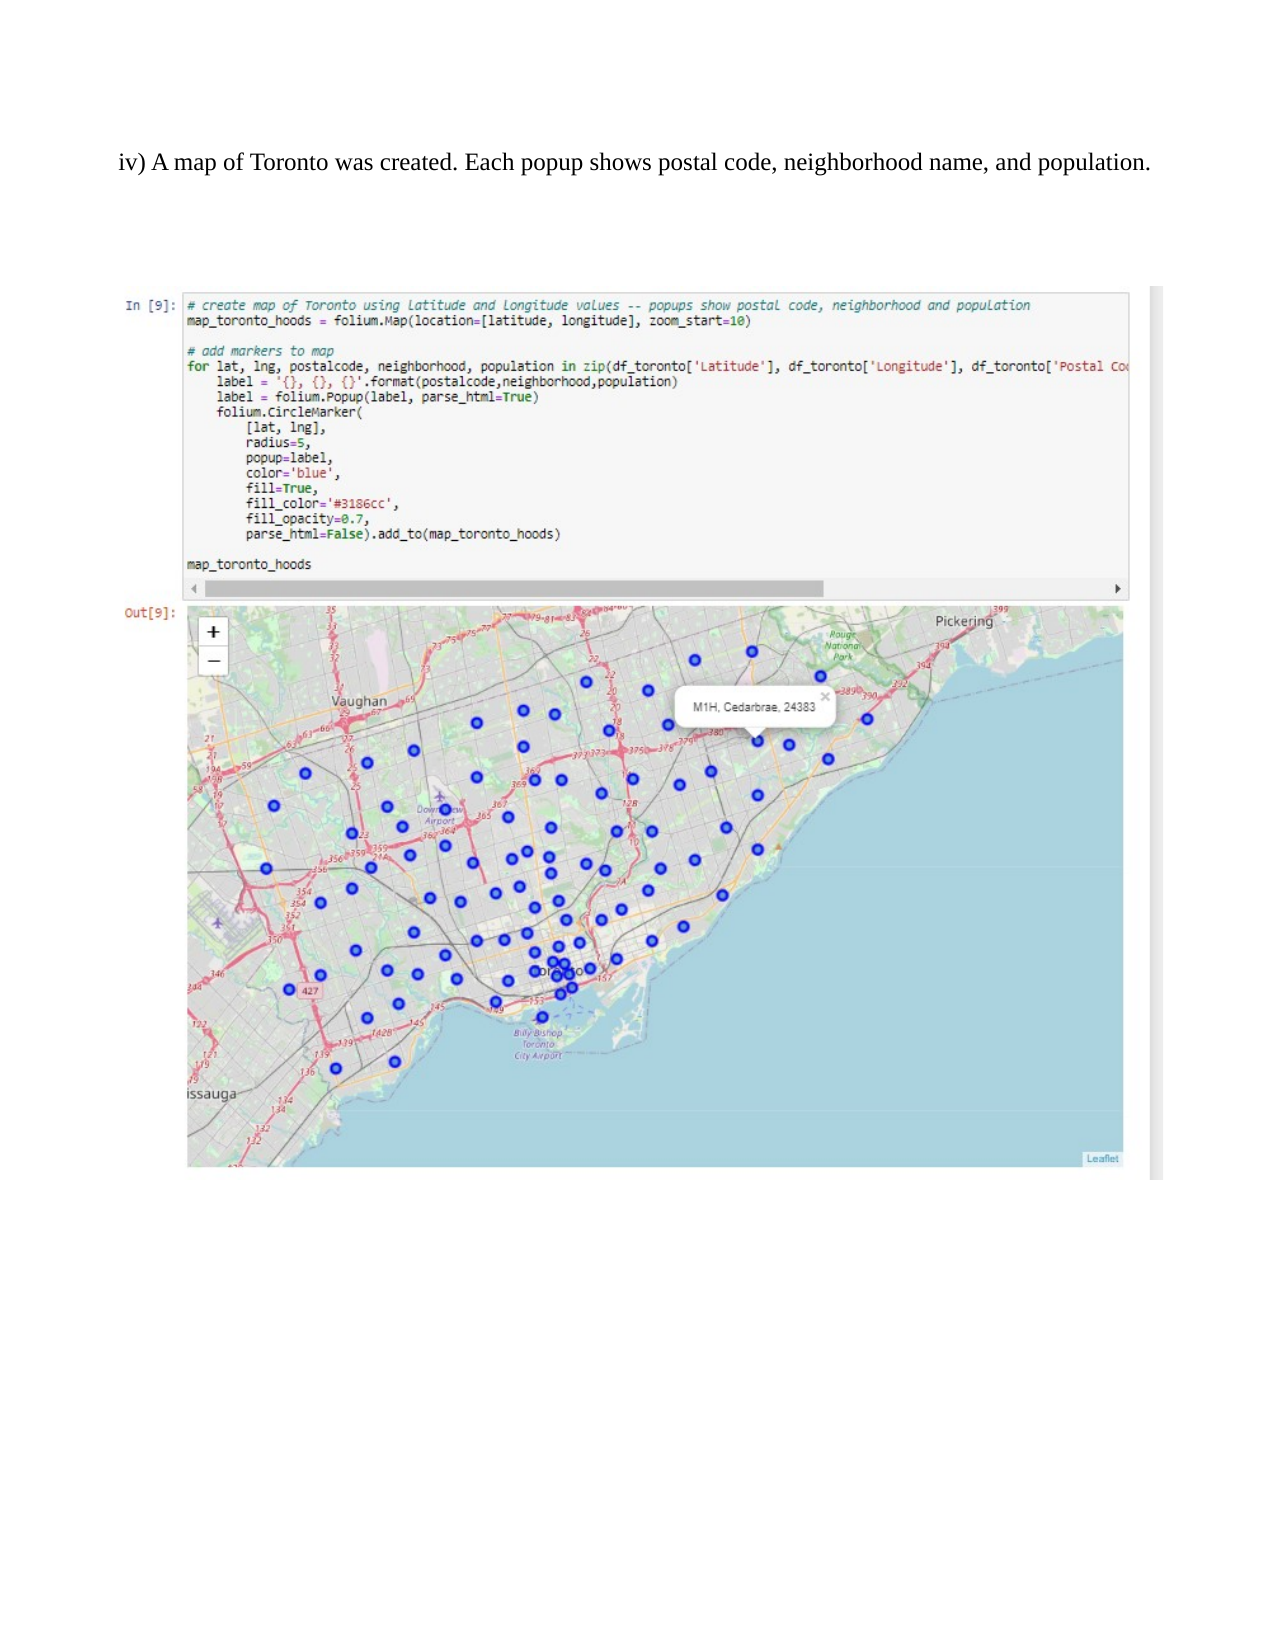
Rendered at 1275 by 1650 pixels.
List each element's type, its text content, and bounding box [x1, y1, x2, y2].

text iv) A map of Toronto was created. Each popup shows postal code, neighborhood name, and population. [118, 147, 1157, 176]
picture [124, 286, 1164, 1180]
